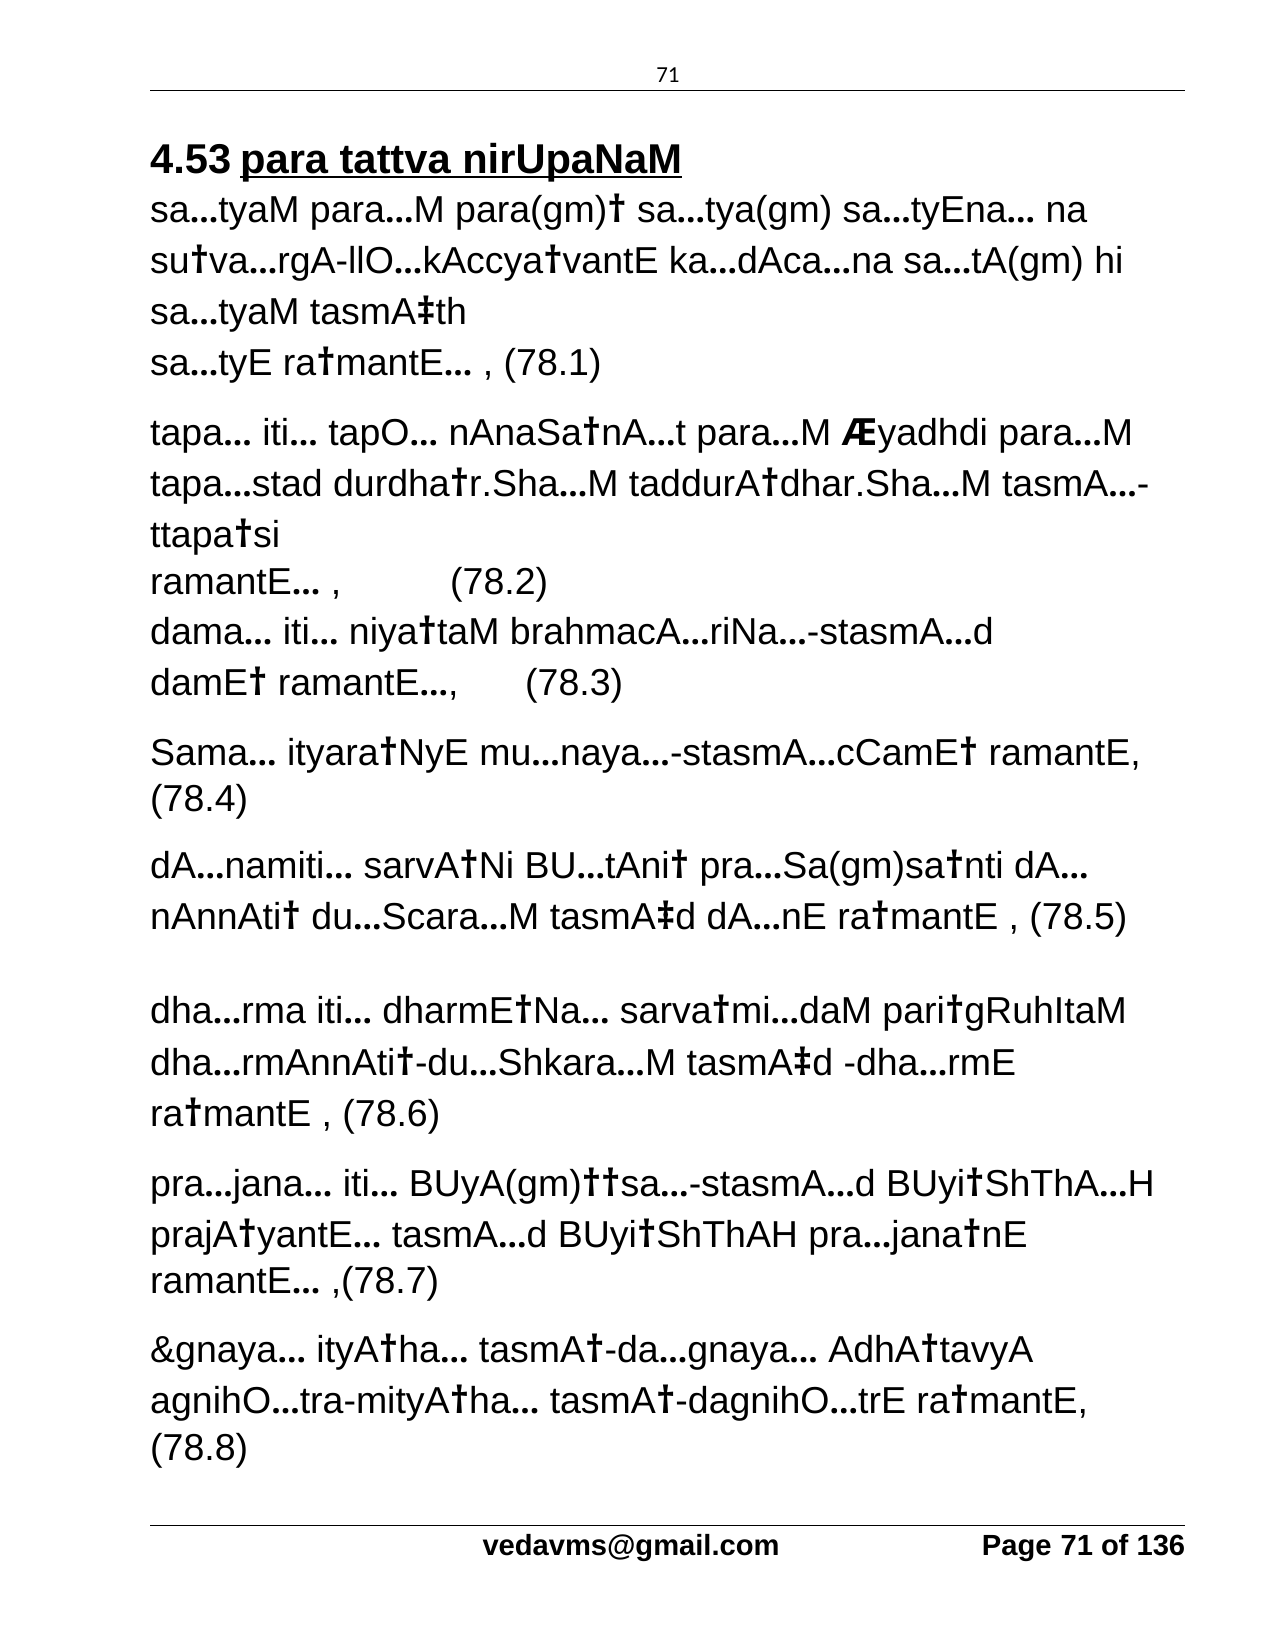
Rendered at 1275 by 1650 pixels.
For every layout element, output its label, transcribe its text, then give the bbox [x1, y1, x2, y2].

text tapa… iti… tapO… nAnaSa†nA…t para…M Æyadhdi para…M tapa…stad durdha†r.Sha…M taddurA†dhar.Sha…M tasmA…-ttapa†si ramantE… , (78.2) [150, 406, 1185, 604]
text Sama… ityara†NyE mu…naya…-stasmA…cCamE† ramantE, (78.4) [150, 725, 1185, 819]
text dA…namiti… sarvA†Ni BU…tAni† pra…Sa(gm)sa†nti dA…nAnnAti† du…Scara…M tasmA‡d dA…nE ra†mantE , (78.5) [150, 839, 1185, 941]
text dha…rma iti… dharmE†Na… sarva†mi…daM pari†gRuhItaM dha…rmAnnAti†-du…Shkara…M tasmA‡d -dha…rmE ra†mantE , (78.6) [150, 984, 1185, 1137]
text pra…jana… iti… BUyA(gm)††sa…-stasmA…d BUyi†ShThA…H prajA†yantE… tasmA…d BUyi†ShThAH pra…jana†nE ramantE… ,(78.7) [150, 1156, 1185, 1304]
subtitle para tattva nirUpaNaM [150, 134, 1185, 182]
text &gnaya… ityA†ha… tasmA†-da…gnaya… AdhA†tavyA agnihO…tra-mityA†ha… tasmA†-dagnihO…trE ra†mantE, (78.8) [150, 1323, 1185, 1468]
text sa…tyaM para…M para(gm)† sa…tya(gm) sa…tyEna… na su†va…rgA-llO…kAccya†vantE ka…dAca…na sa…tA(gm) hi sa…tyaM tasmA‡th sa…tyE ra†mantE… , (78.1) [150, 182, 1185, 386]
text dama… iti… niya†taM brahmacA…riNa…-stasmA…d damE† ramantE…, (78.3) [150, 604, 1185, 706]
